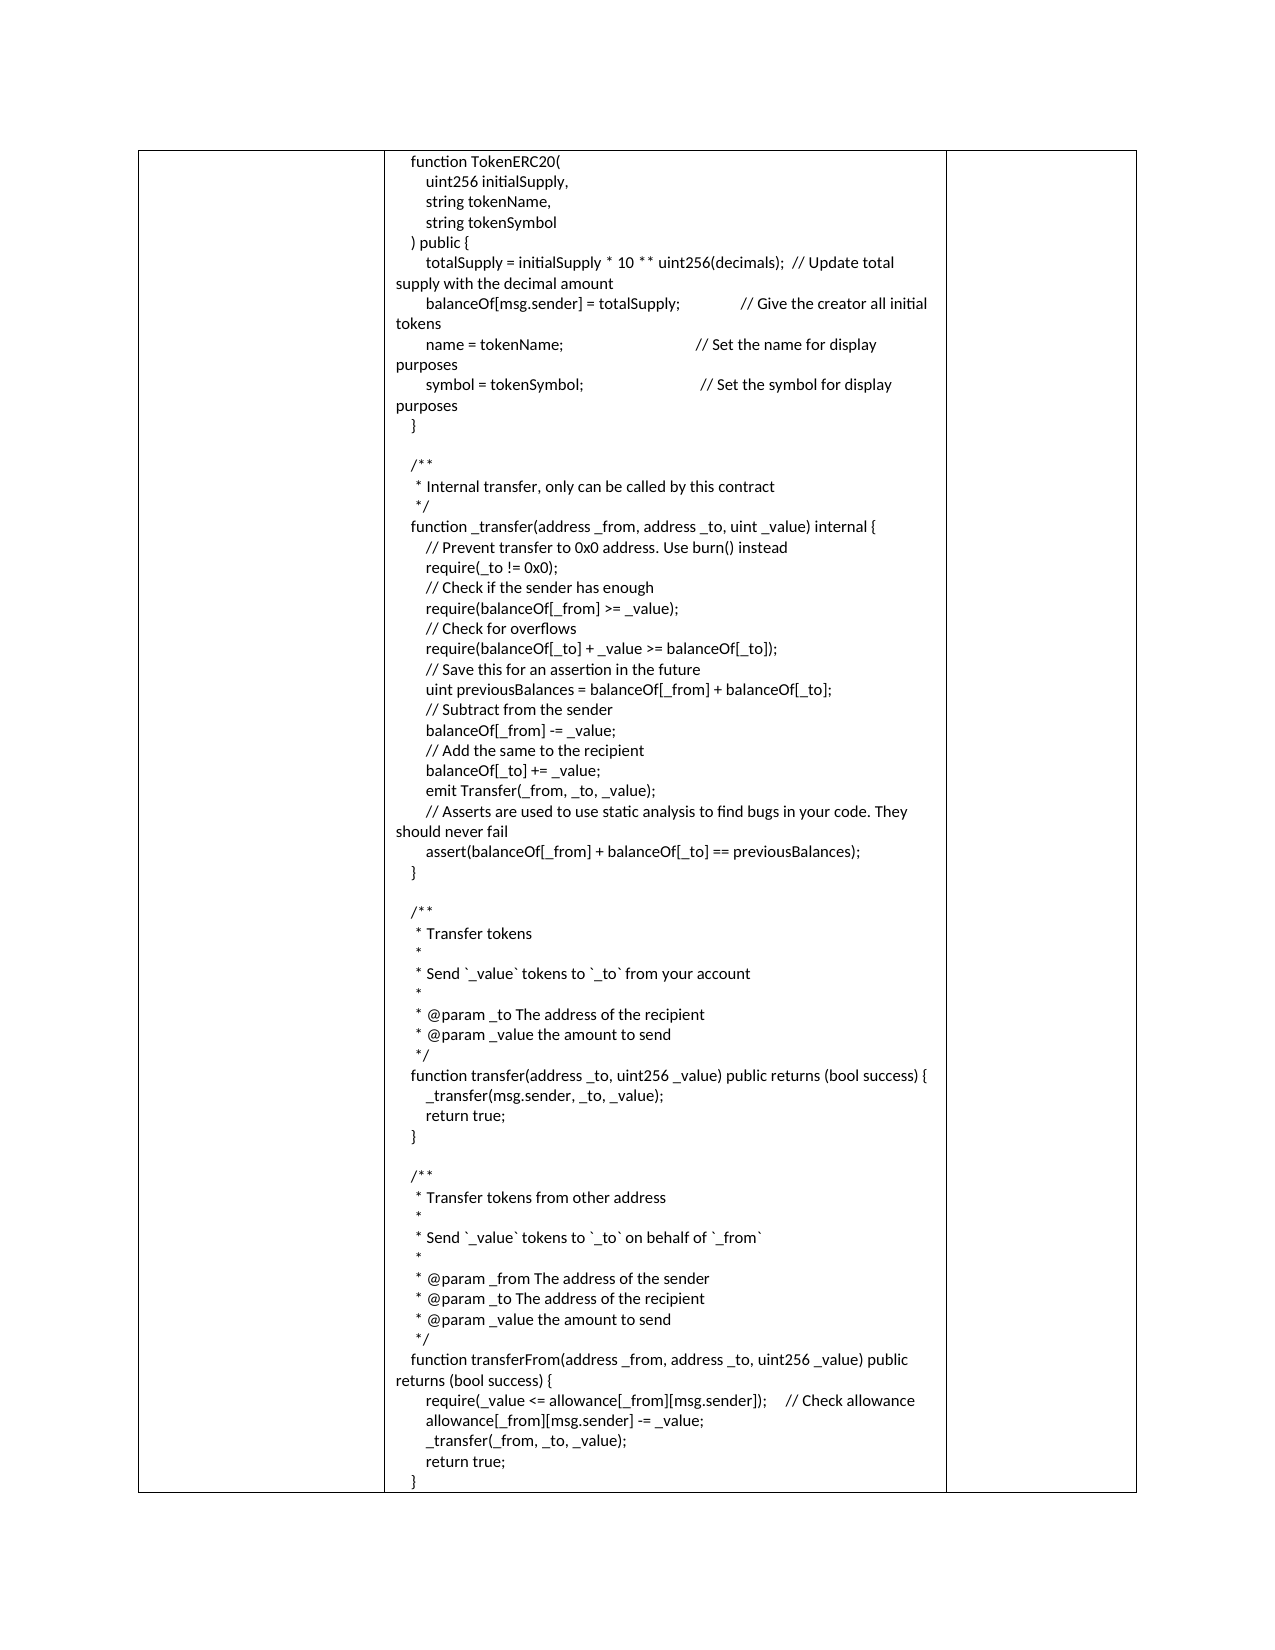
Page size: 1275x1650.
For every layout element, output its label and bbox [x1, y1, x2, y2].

table_cell [385, 151, 946, 1492]
table_cell [947, 151, 1136, 1492]
table_cell [139, 151, 384, 1492]
